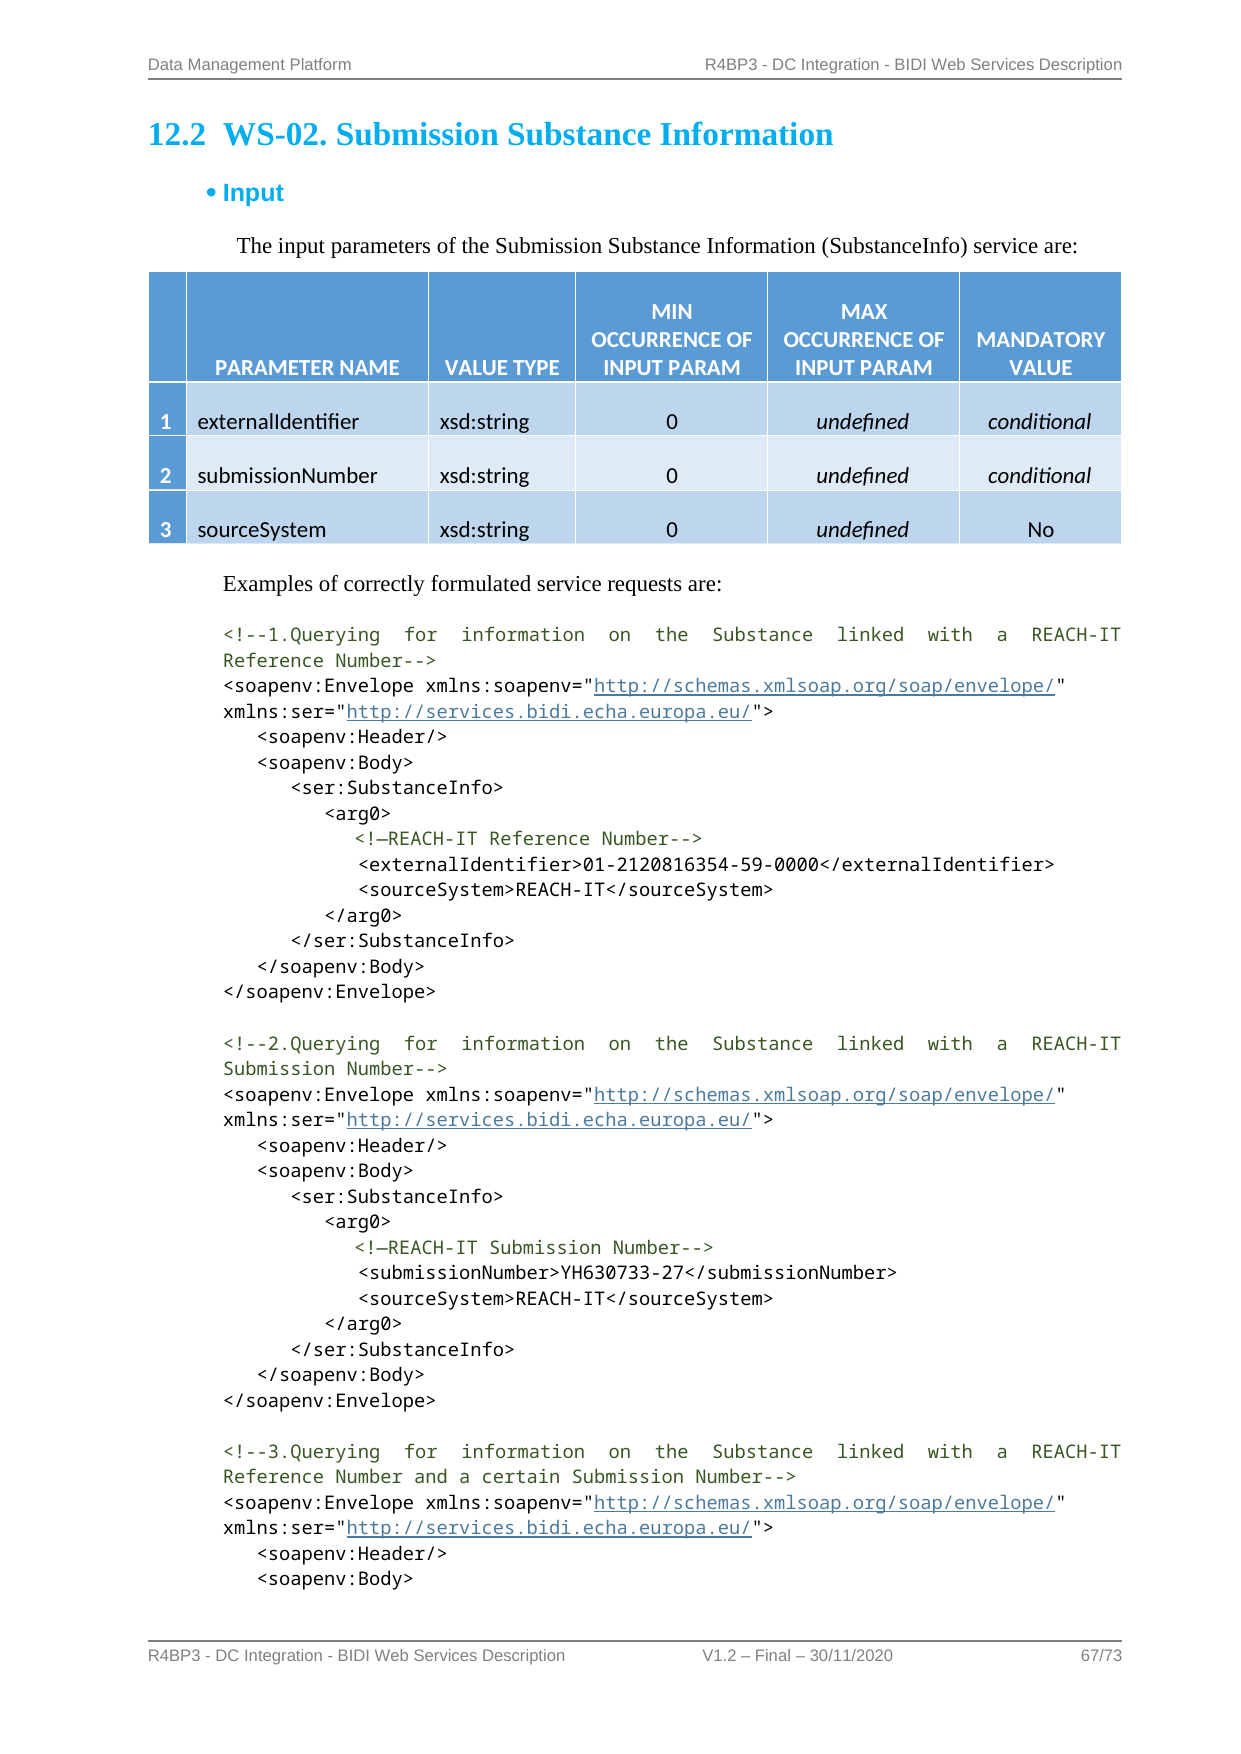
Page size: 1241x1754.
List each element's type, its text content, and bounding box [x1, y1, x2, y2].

table_cell 0 [576, 383, 767, 435]
table_cell undefined [768, 383, 959, 435]
table_header MAX OCCURRENCE OF INPUT PARAM [768, 272, 959, 381]
table_cell xsd:string [429, 436, 575, 489]
text <soapenv:Header/> [223, 1132, 1122, 1157]
text </soapenv:Body> [223, 1362, 1122, 1387]
table_cell xsd:string [429, 383, 575, 435]
text </soapenv:Envelope> [148, 1387, 1122, 1413]
text <soapenv:Header/> [223, 723, 1122, 749]
text <ser:SubstanceInfo> [223, 774, 1122, 800]
text <soapenv:Header/> [223, 1540, 1122, 1566]
text <soapenv:Envelope xmlns:soapenv="http://schemas.xmlsoap.org/soap/envelope/" xmlns:ser="http://services.bidi.echa.europa.eu/"> [223, 672, 1122, 723]
text <soapenv:Body> [223, 1566, 1122, 1591]
text <soapenv:Envelope xmlns:soapenv="http://schemas.xmlsoap.org/soap/envelope/" xmlns:ser="http://services.bidi.echa.europa.eu/"> [223, 1081, 1122, 1132]
text <sourceSystem>REACH-IT</sourceSystem> [223, 877, 1122, 902]
text </ser:SubstanceInfo> [223, 1336, 1122, 1362]
table_cell 1 [149, 383, 186, 435]
text <!—REACH-IT Submission Number--> [298, 1234, 1122, 1259]
table_cell 0 [576, 436, 767, 489]
text <!--3.Querying for information on the Substance linked with a REACH-IT Reference Number and a certain Submission Number--> [223, 1438, 1122, 1489]
text </arg0> [223, 1311, 1122, 1336]
text <sourceSystem>REACH-IT</sourceSystem> [223, 1285, 1122, 1311]
table_cell externalIdentifier [187, 383, 428, 435]
text </soapenv:Envelope> [223, 979, 1122, 1004]
text <soapenv:Body> [223, 749, 1122, 774]
text </ser:SubstanceInfo> [223, 928, 1122, 953]
table_cell undefined [768, 436, 959, 489]
table_cell xsd:string [429, 491, 575, 543]
table_cell sourceSystem [187, 491, 428, 543]
text <submissionNumber>YH630733-27</submissionNumber> [223, 1259, 1122, 1285]
text <!—REACH-IT Reference Number--> [298, 826, 1122, 851]
table_cell conditional [960, 383, 1121, 435]
text <!--2.Querying for information on the Substance linked with a REACH-IT Submission Number--> [223, 1030, 1122, 1081]
table_cell submissionNumber [187, 436, 428, 489]
table_header PARAMETER NAME [187, 272, 428, 381]
text <arg0> [223, 800, 1122, 826]
text <!--1.Querying for information on the Substance linked with a REACH-IT Reference Number--> [223, 621, 1122, 672]
table_cell 2 [149, 436, 186, 489]
table_cell conditional [960, 436, 1121, 489]
table_cell No [960, 491, 1121, 543]
text </arg0> [223, 902, 1122, 928]
text </soapenv:Body> [223, 953, 1122, 979]
table_cell 3 [149, 491, 186, 543]
table_cell undefined [768, 491, 959, 543]
text <externalIdentifier>01-2120816354-59-0000</externalIdentifier> [223, 851, 1122, 877]
subtitle WS-02. Submission Substance Information [148, 114, 1122, 153]
table_cell 0 [576, 491, 767, 543]
table_header VALUE TYPE [429, 272, 575, 381]
table_header MIN OCCURRENCE OF INPUT PARAM [576, 272, 767, 381]
text The input parameters of the Submission Substance Information (SubstanceInfo) service are: [236, 232, 1122, 258]
text Examples of correctly formulated service requests are: [148, 569, 1122, 596]
table_header MANDATORY VALUE [960, 272, 1121, 381]
text <soapenv:Body> [223, 1157, 1122, 1183]
table_header [149, 272, 186, 381]
text <soapenv:Envelope xmlns:soapenv="http://schemas.xmlsoap.org/soap/envelope/" xmlns:ser="http://services.bidi.echa.europa.eu/"> [223, 1489, 1122, 1540]
subtitle Input [192, 178, 1122, 207]
text <ser:SubstanceInfo> [223, 1183, 1122, 1208]
text <arg0> [223, 1208, 1122, 1234]
